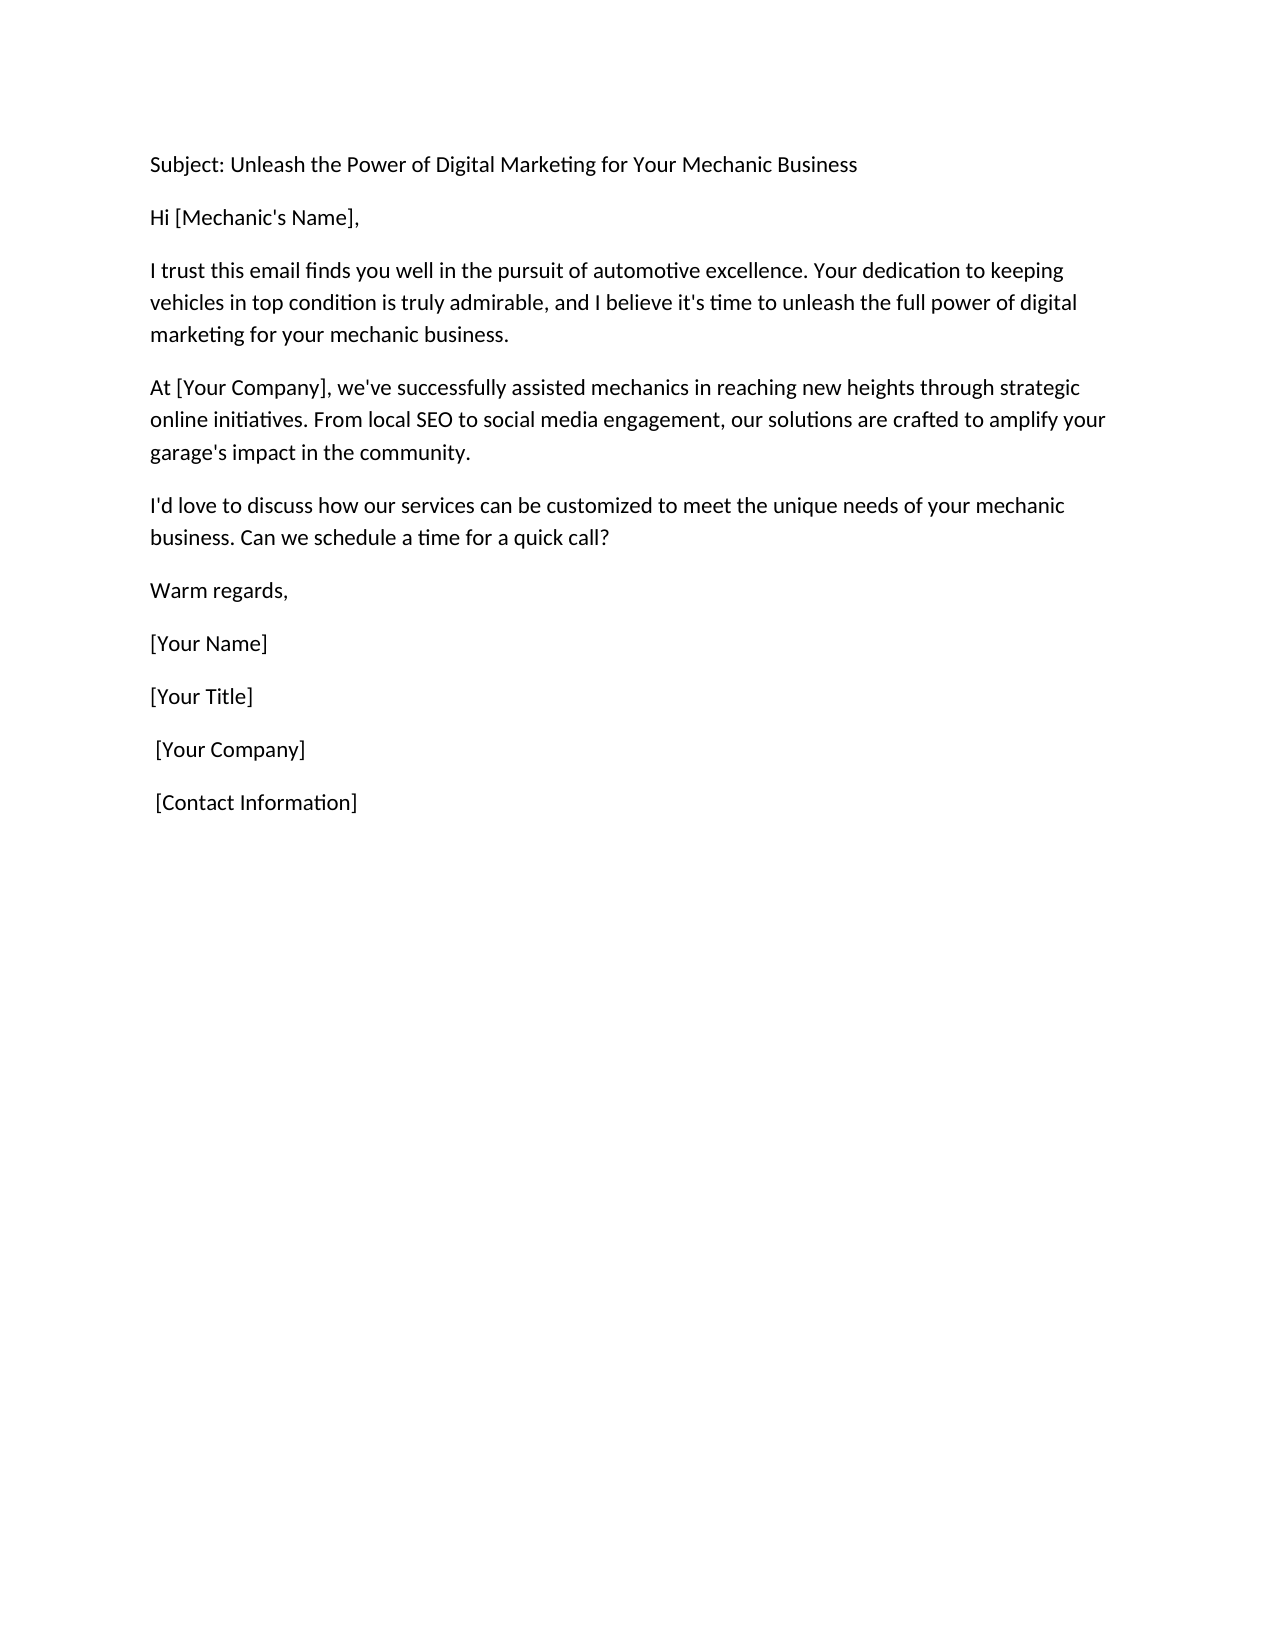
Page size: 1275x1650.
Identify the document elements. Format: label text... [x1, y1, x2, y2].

text Warm regards, [150, 576, 1125, 604]
text [Your Name] [150, 629, 1125, 657]
text I'd love to discuss how our services can be customized to meet the unique needs of your mechanic business. Can we schedule a time for a quick call? [150, 491, 1125, 551]
text [Your Company] [150, 735, 1125, 763]
text [Your Title] [150, 682, 1125, 710]
text [Contact Information] [150, 788, 1125, 816]
text I trust this email finds you well in the pursuit of automotive excellence. Your dedication to keeping vehicles in top condition is truly admirable, and I believe it's time to unleash the full power of digital marketing for your mechanic business. [150, 256, 1125, 348]
text Hi [Mechanic's Name], [150, 203, 1125, 231]
text At [Your Company], we've successfully assisted mechanics in reaching new heights through strategic online initiatives. From local SEO to social media engagement, our solutions are crafted to amplify your garage's impact in the community. [150, 373, 1125, 466]
text Subject: Unleash the Power of Digital Marketing for Your Mechanic Business [150, 150, 1125, 178]
